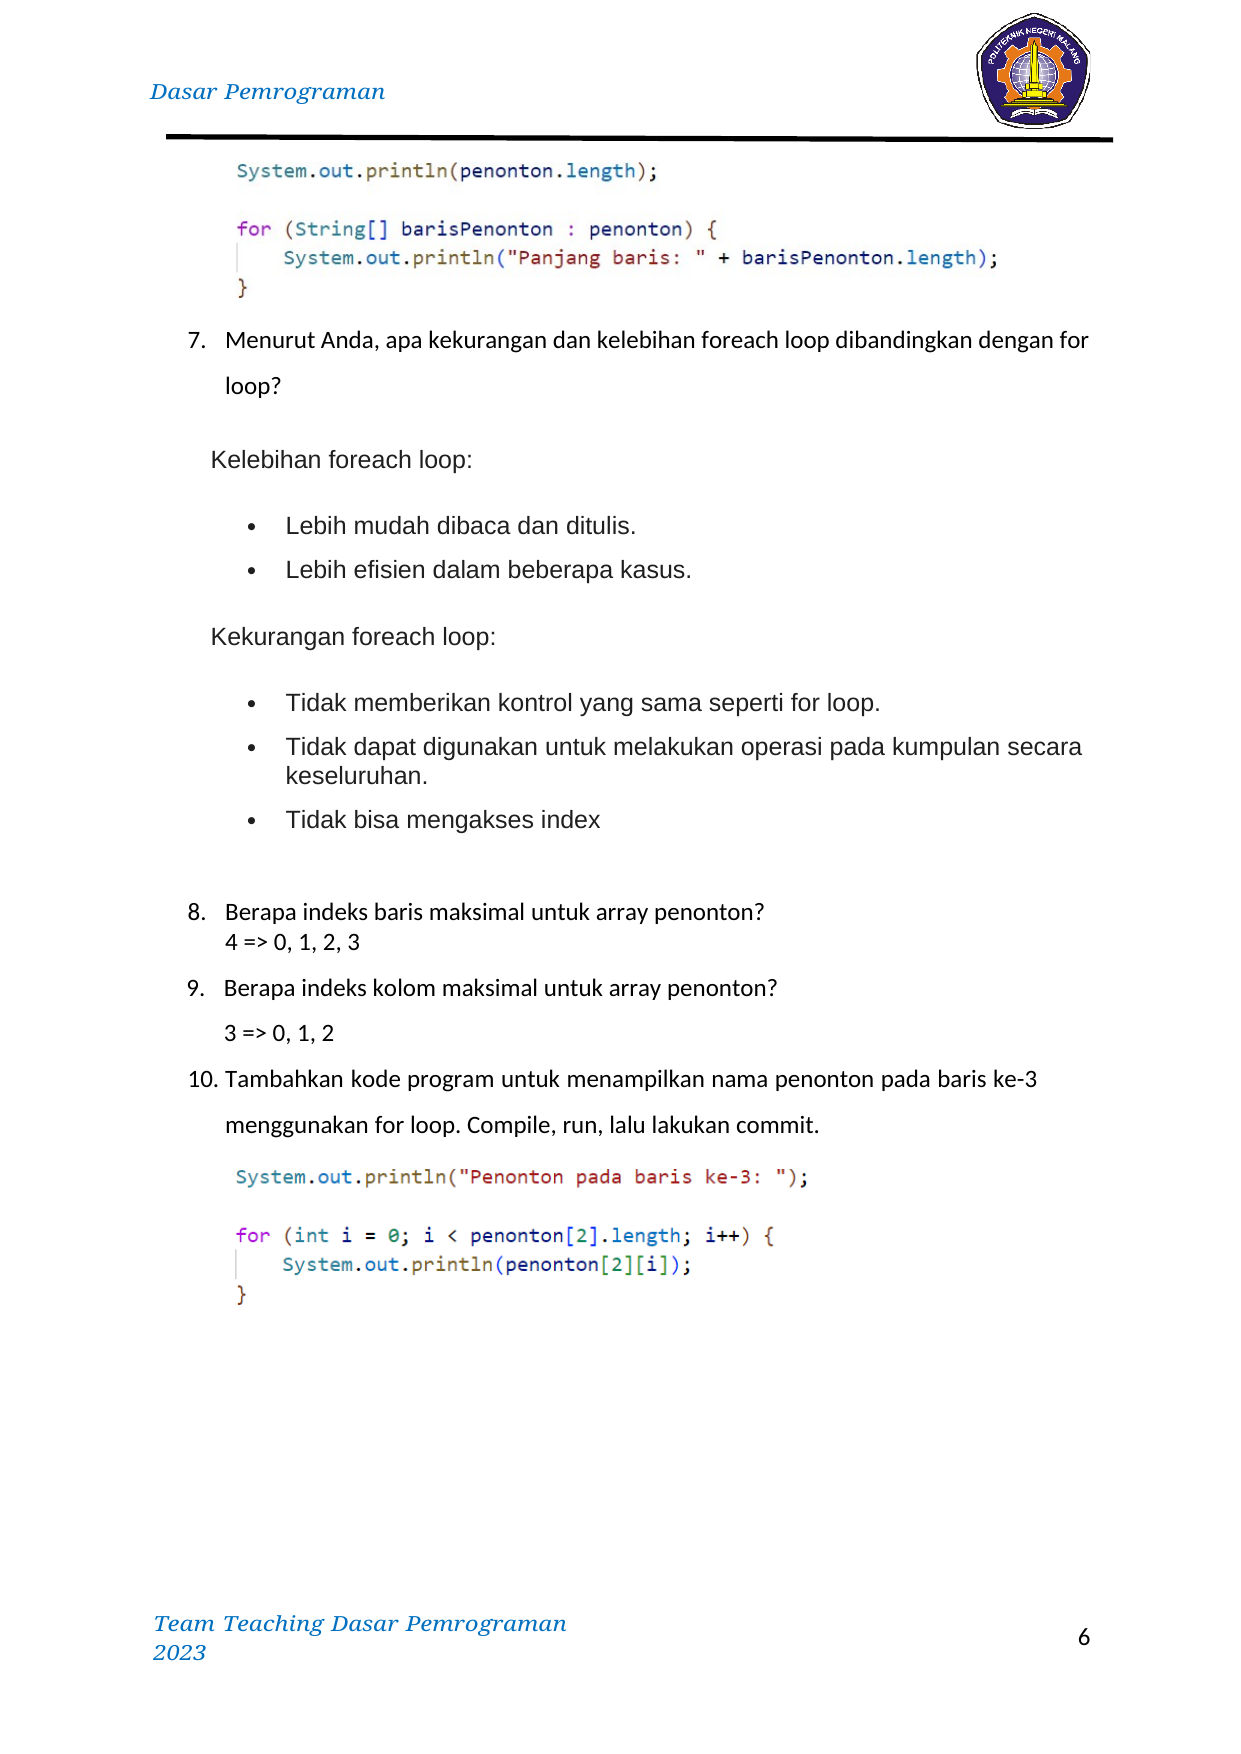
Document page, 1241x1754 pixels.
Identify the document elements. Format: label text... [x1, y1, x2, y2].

picture [235, 1169, 807, 1305]
picture [976, 13, 1091, 129]
list Lebih mudah dibaca dan ditulis. [248, 511, 1165, 540]
list Tidak memberikan kontrol yang sama seperti for loop. [248, 688, 1165, 717]
list Berapa indeks baris maksimal untuk array penonton? [187, 896, 1165, 926]
text Kekurangan foreach loop: [135, 622, 1165, 651]
list 3 => 0, 1, 2 [224, 1017, 1165, 1048]
picture [236, 162, 997, 298]
list Tidak dapat digunakan untuk melakukan operasi pada kumpulan secara keseluruhan. [248, 732, 1165, 790]
text Kelebihan foreach loop: [210, 416, 1165, 474]
list Tidak bisa mengakses index [248, 806, 1165, 834]
list Berapa indeks kolom maksimal untuk array penonton? [186, 972, 1165, 1002]
list Tambahkan kode program untuk menampilkan nama penonton pada baris ke-3 menggunakan for loop. Compile, run, lalu lakukan commit. [187, 1063, 1091, 1139]
list 4 => 0, 1, 2, 3 [225, 926, 1165, 956]
list Lebih efisien dalam beberapa kasus. [248, 556, 1165, 584]
list Menurut Anda, apa kekurangan dan kelebihan foreach loop dibandingkan dengan for loop? [187, 325, 1090, 401]
